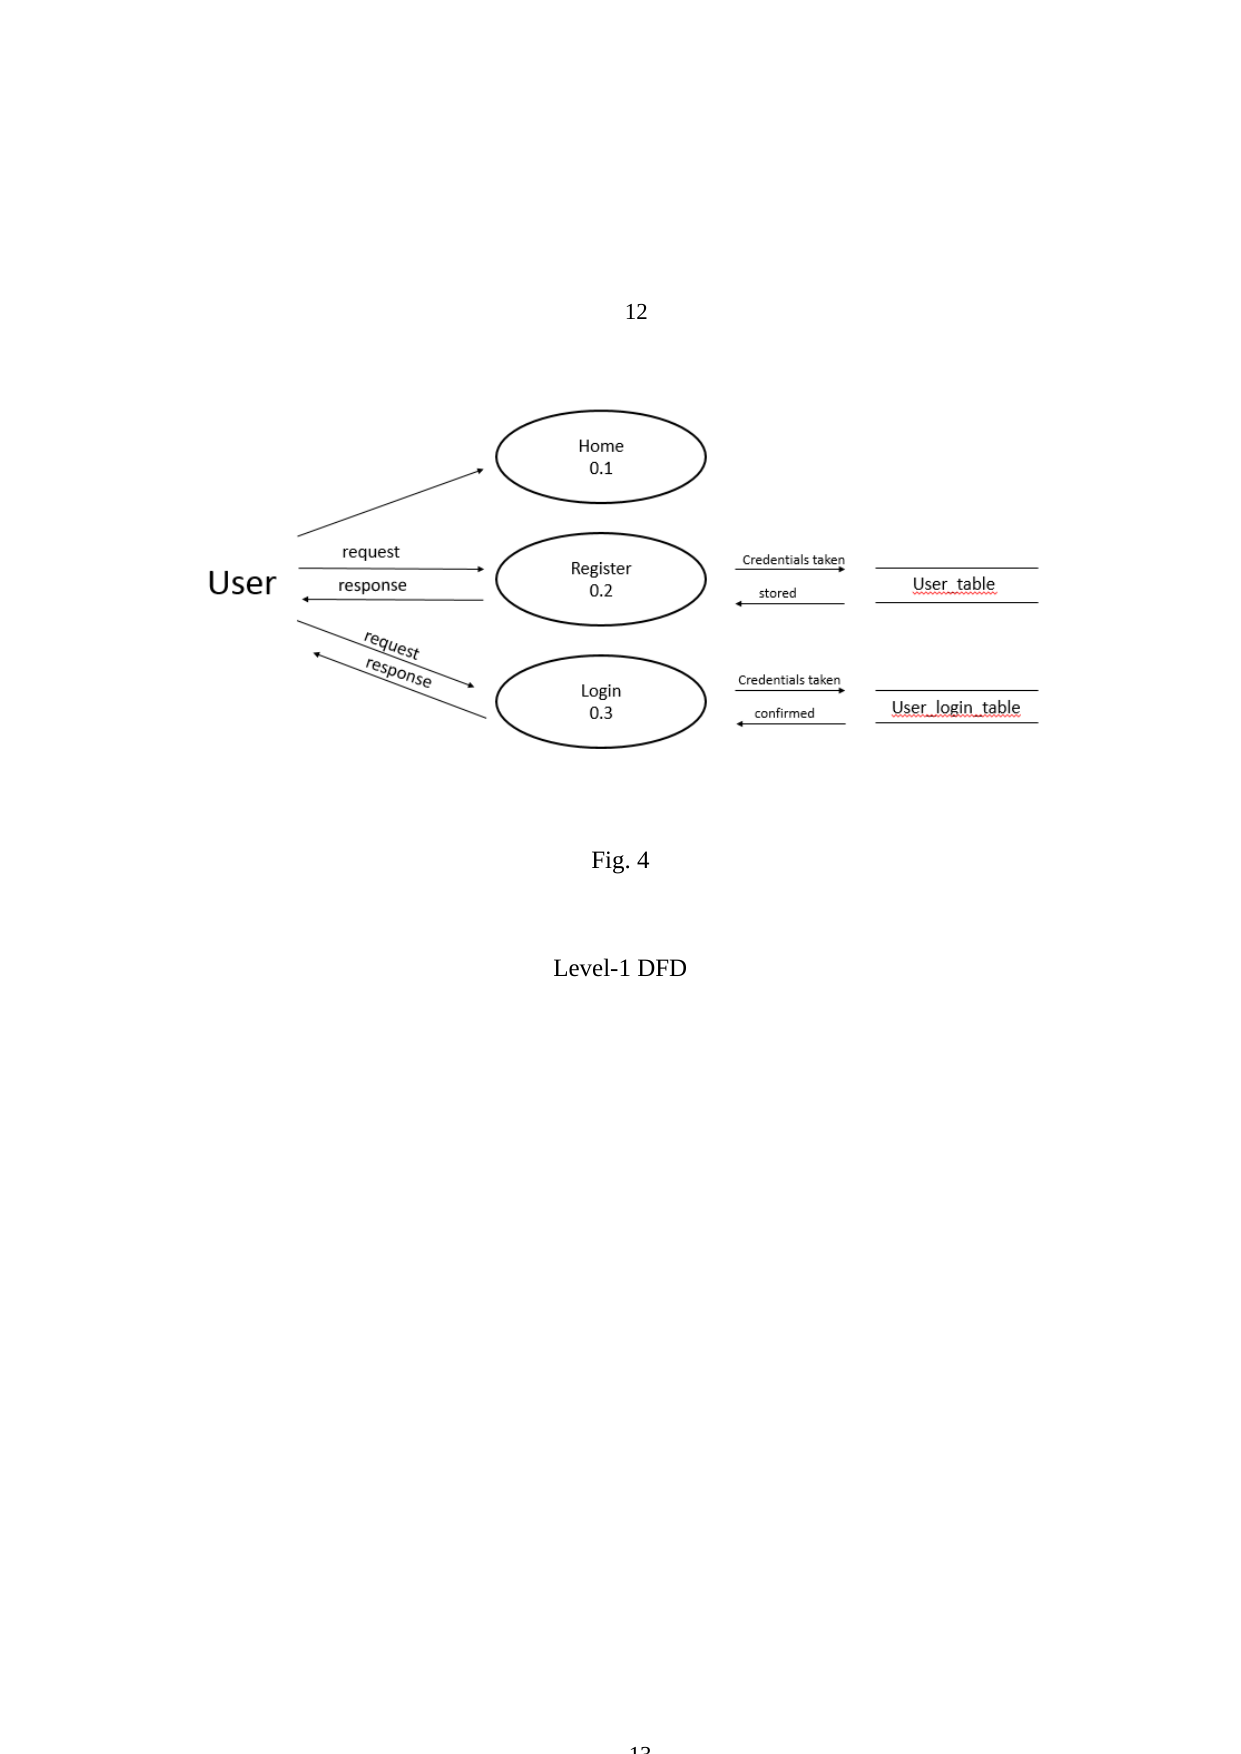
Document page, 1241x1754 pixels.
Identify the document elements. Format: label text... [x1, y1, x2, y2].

text Fig. 4 [150, 845, 1090, 874]
text Level-1 DFD [150, 953, 1090, 982]
picture [150, 354, 1090, 769]
